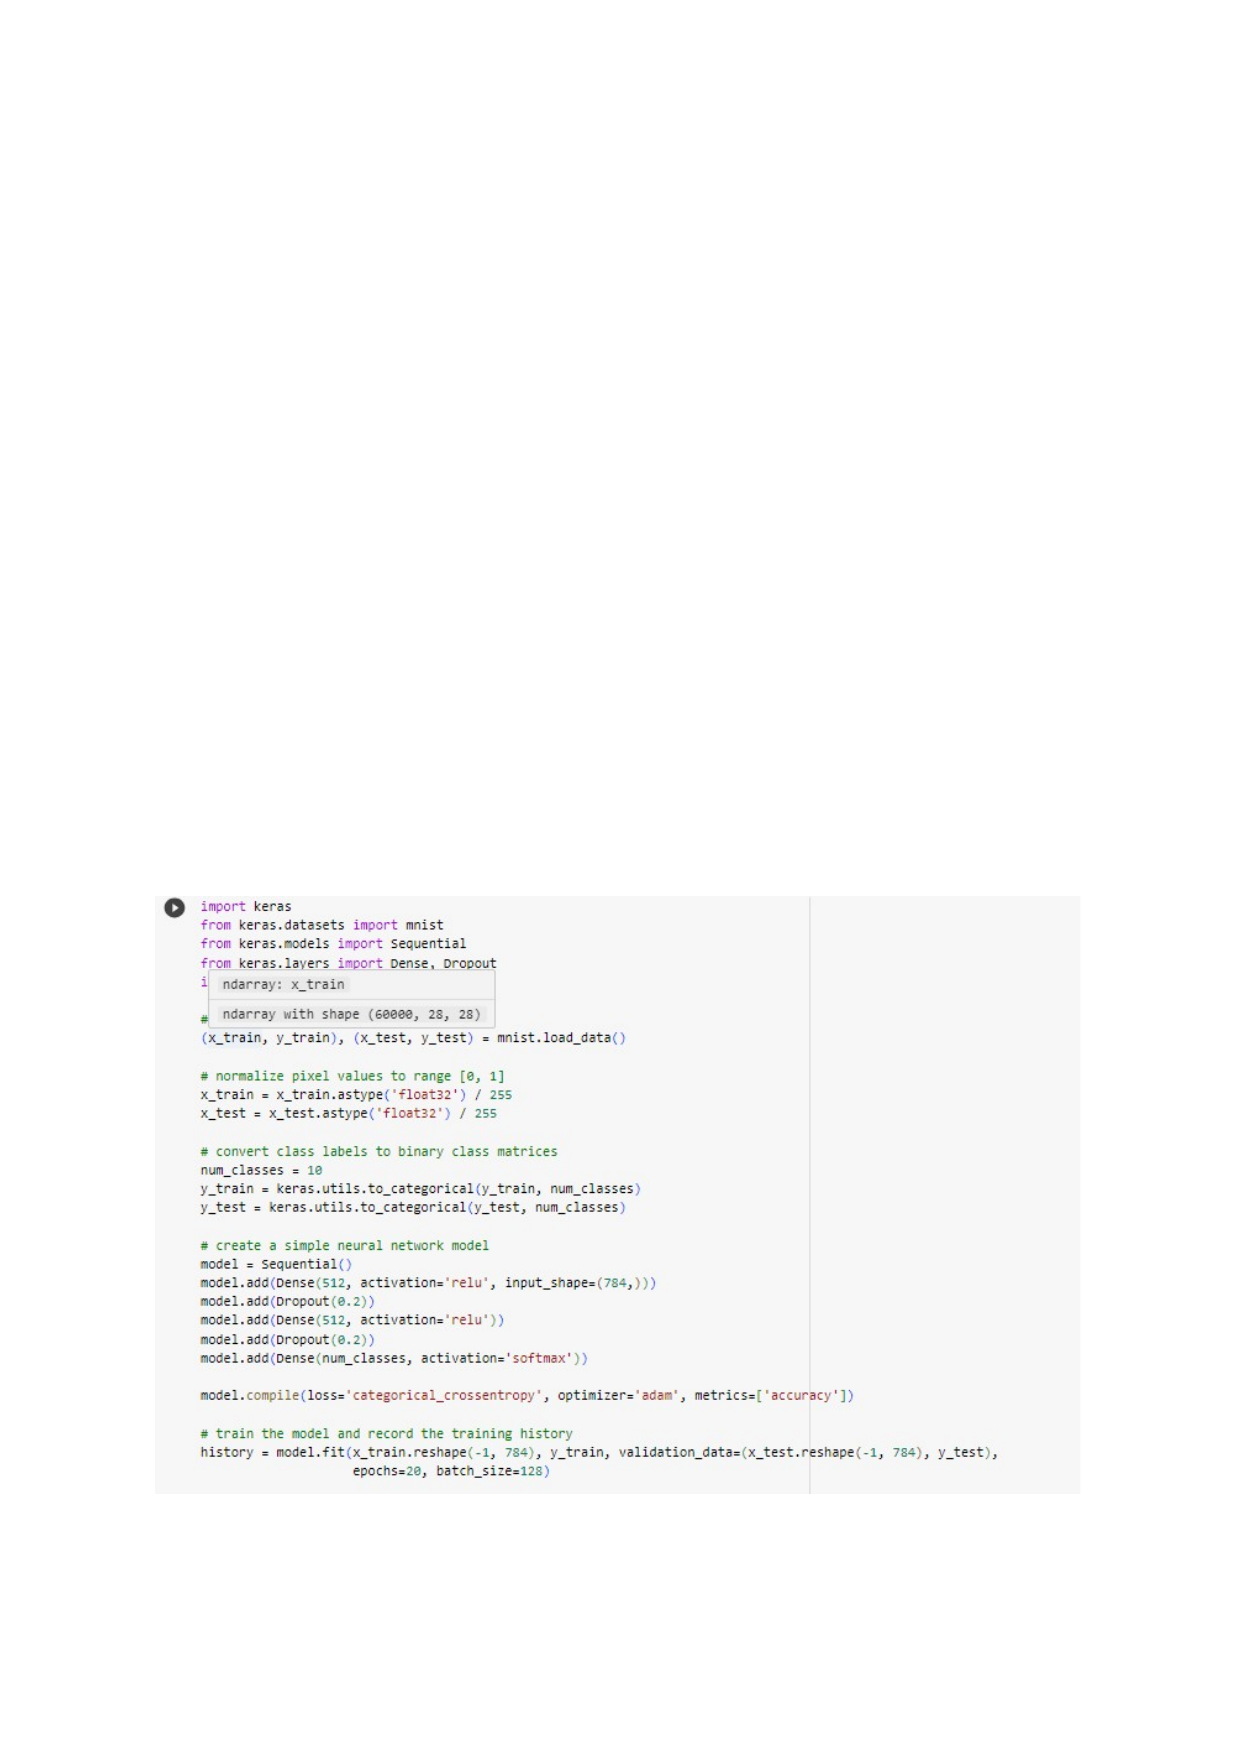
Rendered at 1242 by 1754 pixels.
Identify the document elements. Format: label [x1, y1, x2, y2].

picture [155, 896, 1081, 1494]
